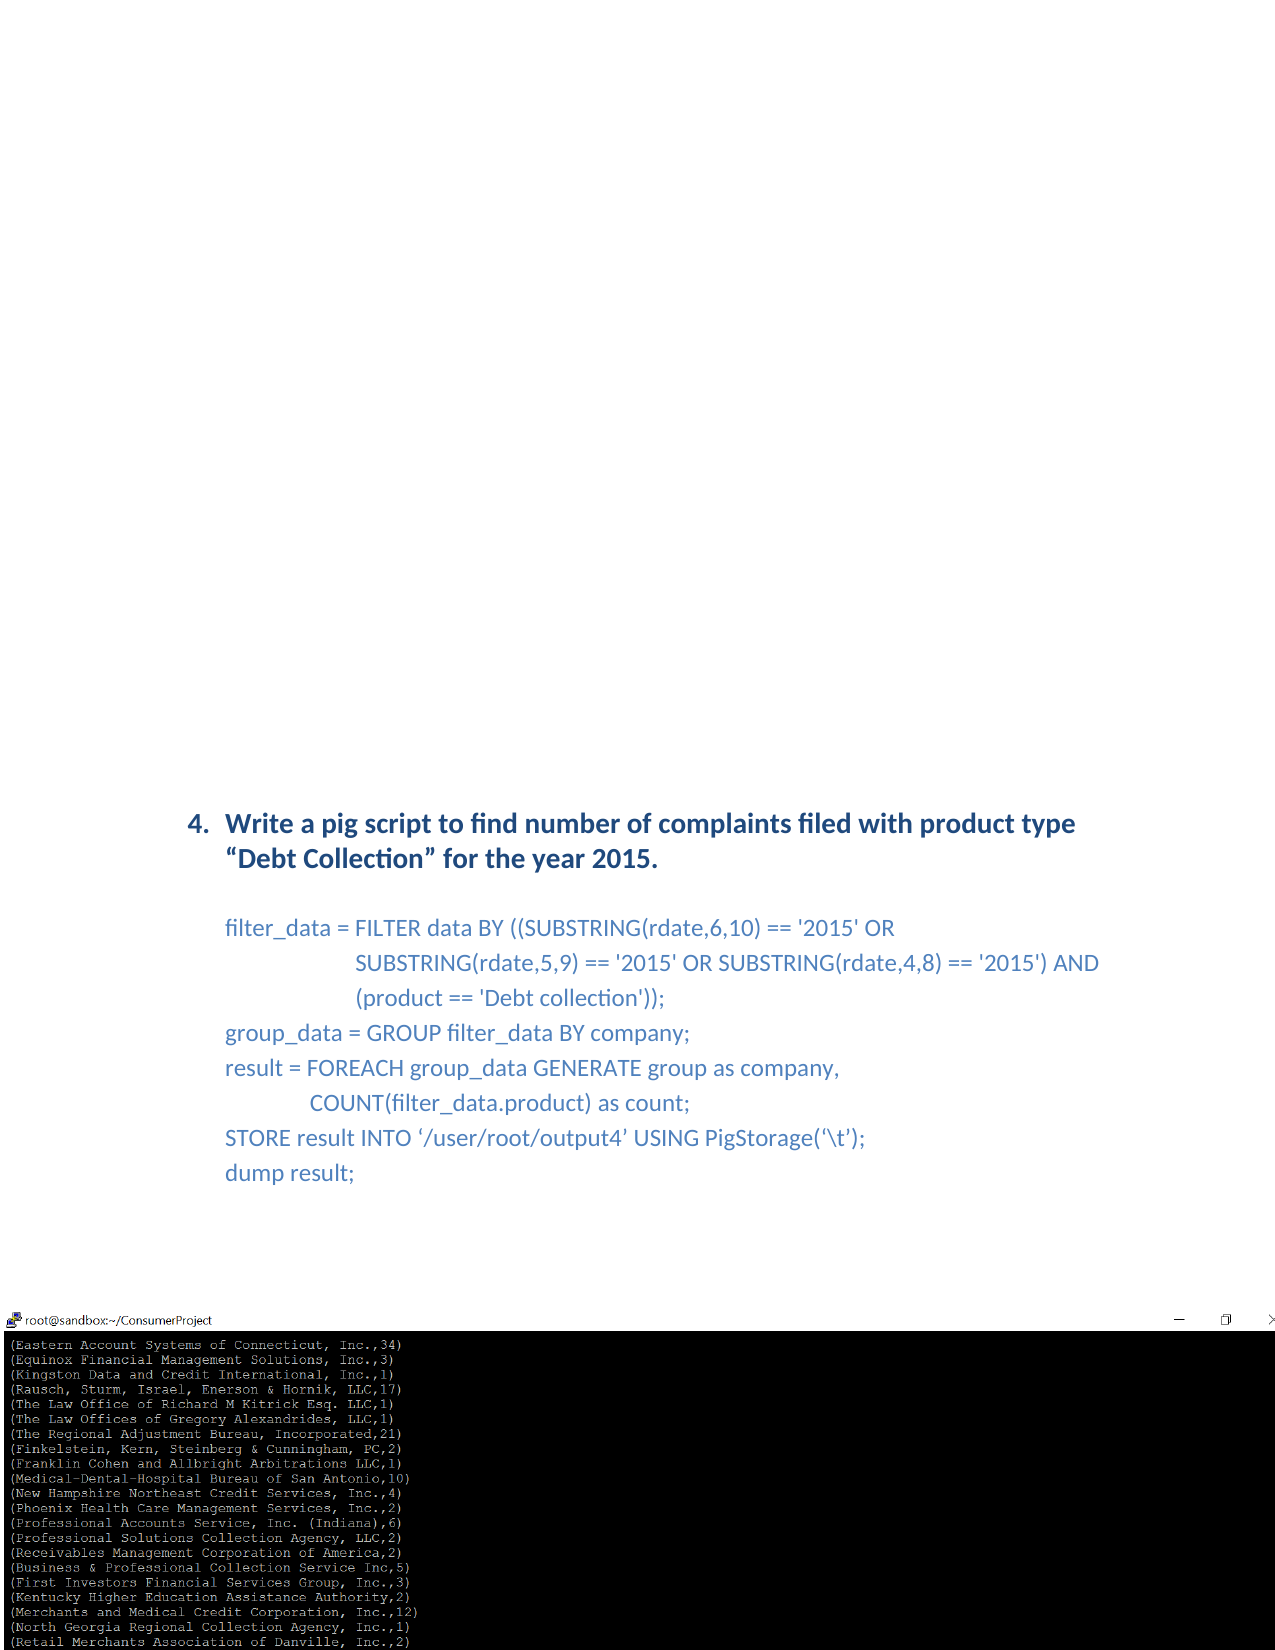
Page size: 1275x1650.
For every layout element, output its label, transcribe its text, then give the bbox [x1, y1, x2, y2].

list result = FOREACH group_data GENERATE group as company, [225, 1052, 1125, 1082]
list dump result; [225, 1157, 1125, 1187]
list filter_data = FILTER data BY ((SUBSTRING(rdate,6,10) == '2015' OR [225, 912, 1125, 942]
list STORE result INTO ‘/user/root/output4’ USING PigStorage(‘\t’); [225, 1122, 1125, 1152]
picture [4, 1308, 1275, 1650]
list Write a pig script to find number of complaints filed with product type “Debt Collection” for the year 2015. [187, 805, 1125, 876]
list COUNT(filter_data.product) as count; [225, 1087, 1125, 1117]
list (product == 'Debt collection')); [225, 982, 1125, 1012]
list SUBSTRING(rdate,5,9) == '2015' OR SUBSTRING(rdate,4,8) == '2015') AND [225, 947, 1125, 977]
list group_data = GROUP filter_data BY company; [225, 1017, 1125, 1047]
